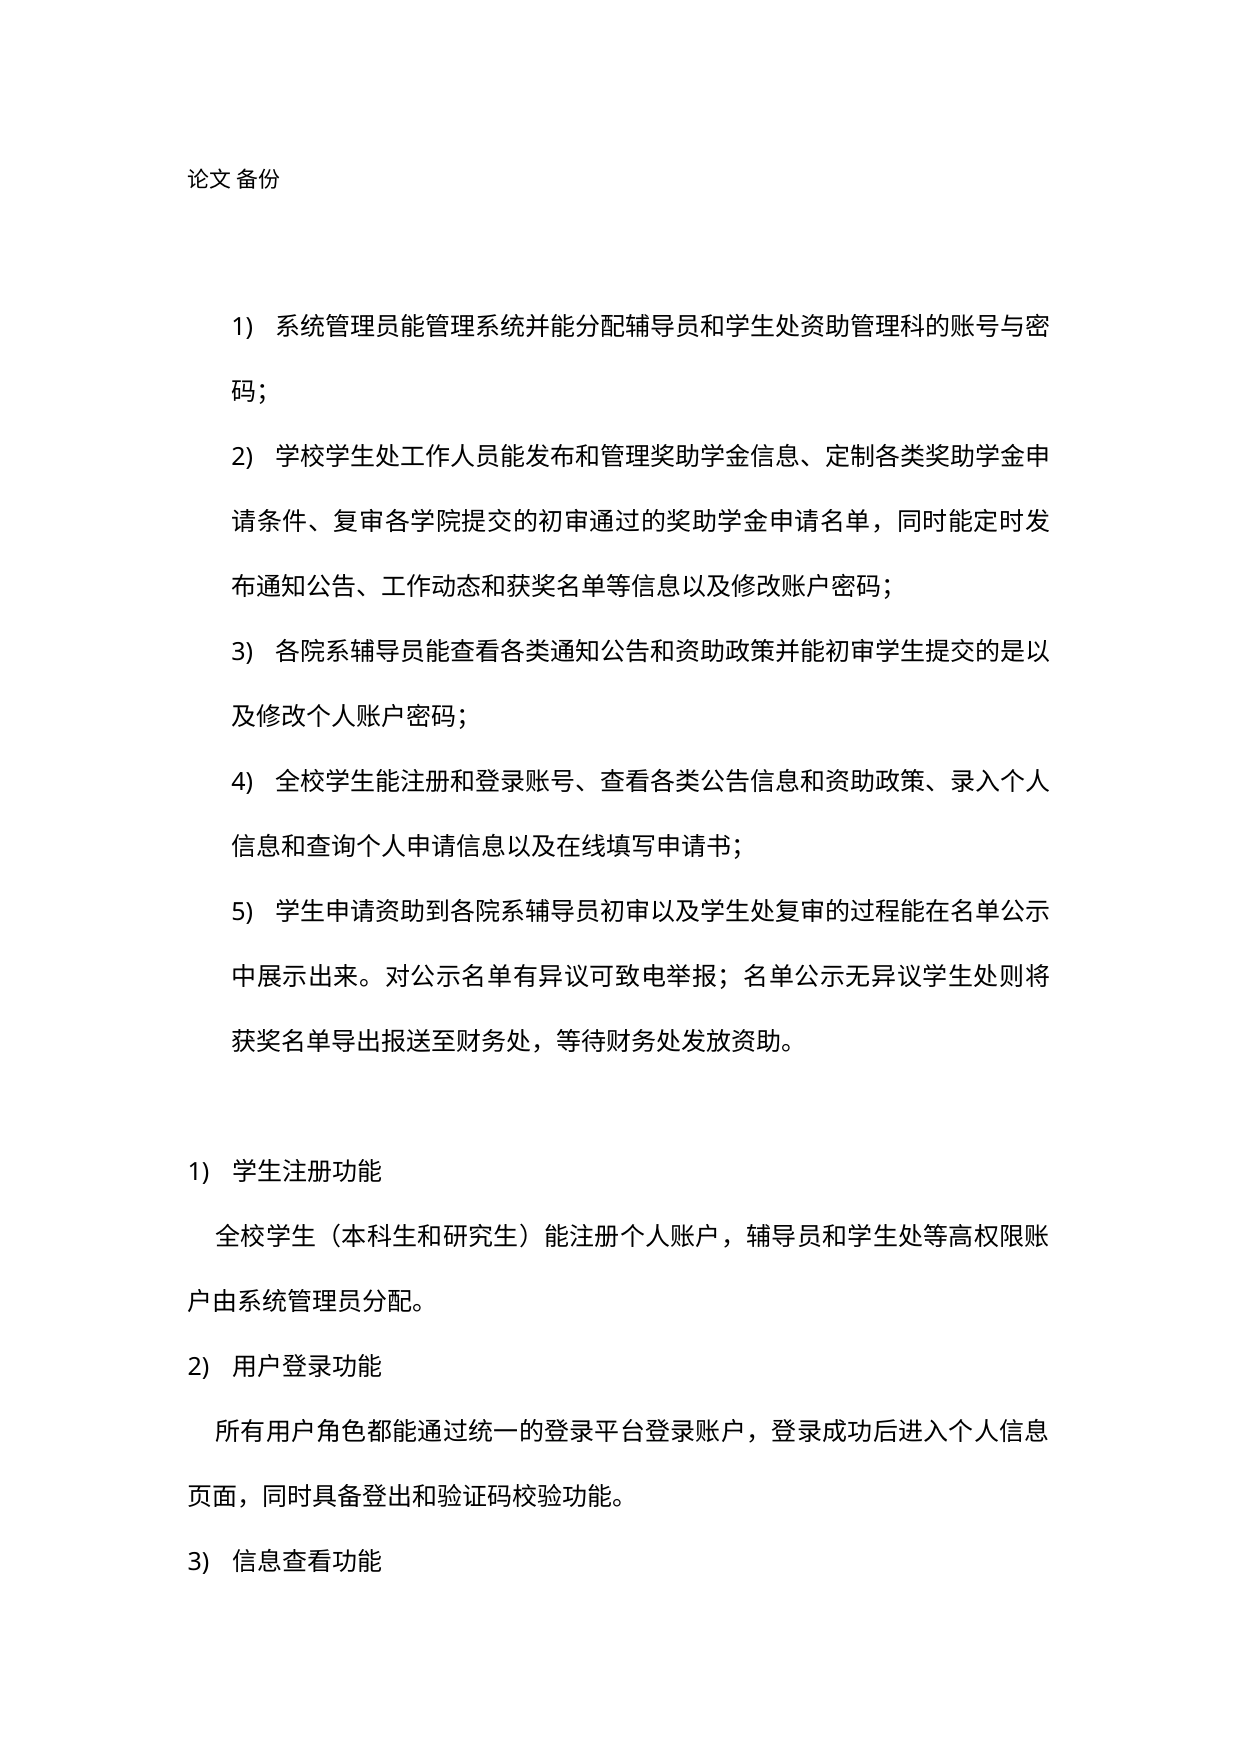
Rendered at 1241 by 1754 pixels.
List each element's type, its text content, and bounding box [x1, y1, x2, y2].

text 论文 备份 [187, 162, 1053, 194]
list 系统管理员能管理系统并能分配辅导员和学生处资助管理科的账号与密码； [231, 292, 1053, 422]
list 全校学生（本科生和研究生）能注册个人账户，辅导员和学生处等高权限账户由系统管理员分配。 [187, 1202, 1053, 1332]
list 所有用户角色都能通过统一的登录平台登录账户，登录成功后进入个人信息页面，同时具备登出和验证码校验功能。 [187, 1397, 1053, 1527]
list 各院系辅导员能查看各类通知公告和资助政策并能初审学生提交的是以及修改个人账户密码； [231, 617, 1053, 747]
list 学生注册功能 [187, 1137, 1053, 1202]
list 信息查看功能 [187, 1527, 1053, 1592]
list 学生申请资助到各院系辅导员初审以及学生处复审的过程能在名单公示中展示出来。对公示名单有异议可致电举报；名单公示无异议学生处则将获奖名单导出报送至财务处，等待财务处发放资助。 [231, 877, 1053, 1072]
list 全校学生能注册和登录账号、查看各类公告信息和资助政策、录入个人信息和查询个人申请信息以及在线填写申请书； [231, 747, 1053, 877]
list 用户登录功能 [187, 1332, 1053, 1397]
list 学校学生处工作人员能发布和管理奖助学金信息、定制各类奖助学金申请条件、复审各学院提交的初审通过的奖助学金申请名单，同时能定时发布通知公告、工作动态和获奖名单等信息以及修改账户密码； [231, 422, 1053, 617]
